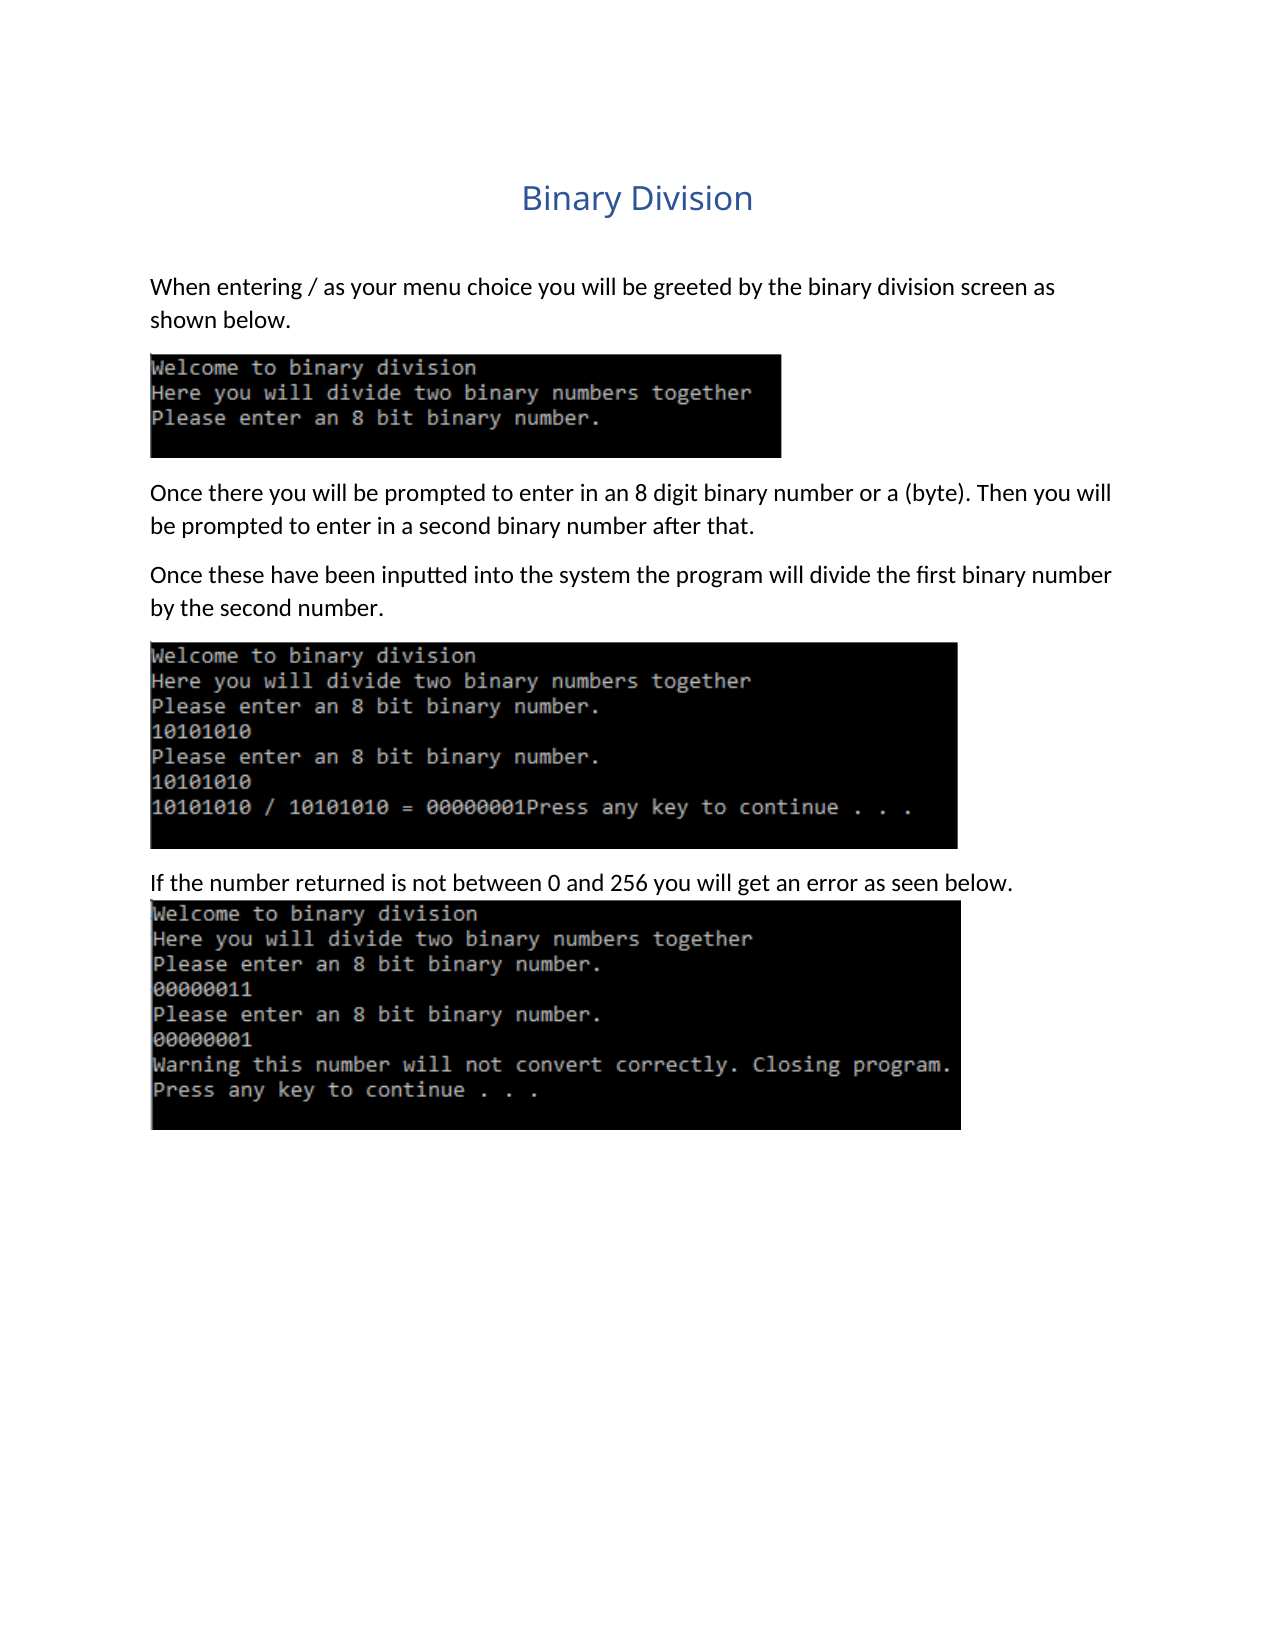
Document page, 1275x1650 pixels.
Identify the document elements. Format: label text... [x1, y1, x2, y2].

text When entering / as your menu choice you will be greeted by the binary division screen as shown below. [150, 271, 1125, 334]
picture [150, 353, 782, 458]
subtitle Binary Division [150, 175, 1125, 220]
text Once these have been inputted into the system the program will divide the first binary number by the second number. [150, 559, 1125, 623]
picture [150, 641, 958, 849]
picture [150, 899, 961, 1130]
text Once there you will be prompted to enter in an 8 digit binary number or a (byte). Then you will be prompted to enter in a second binary number after that. [150, 477, 1125, 540]
